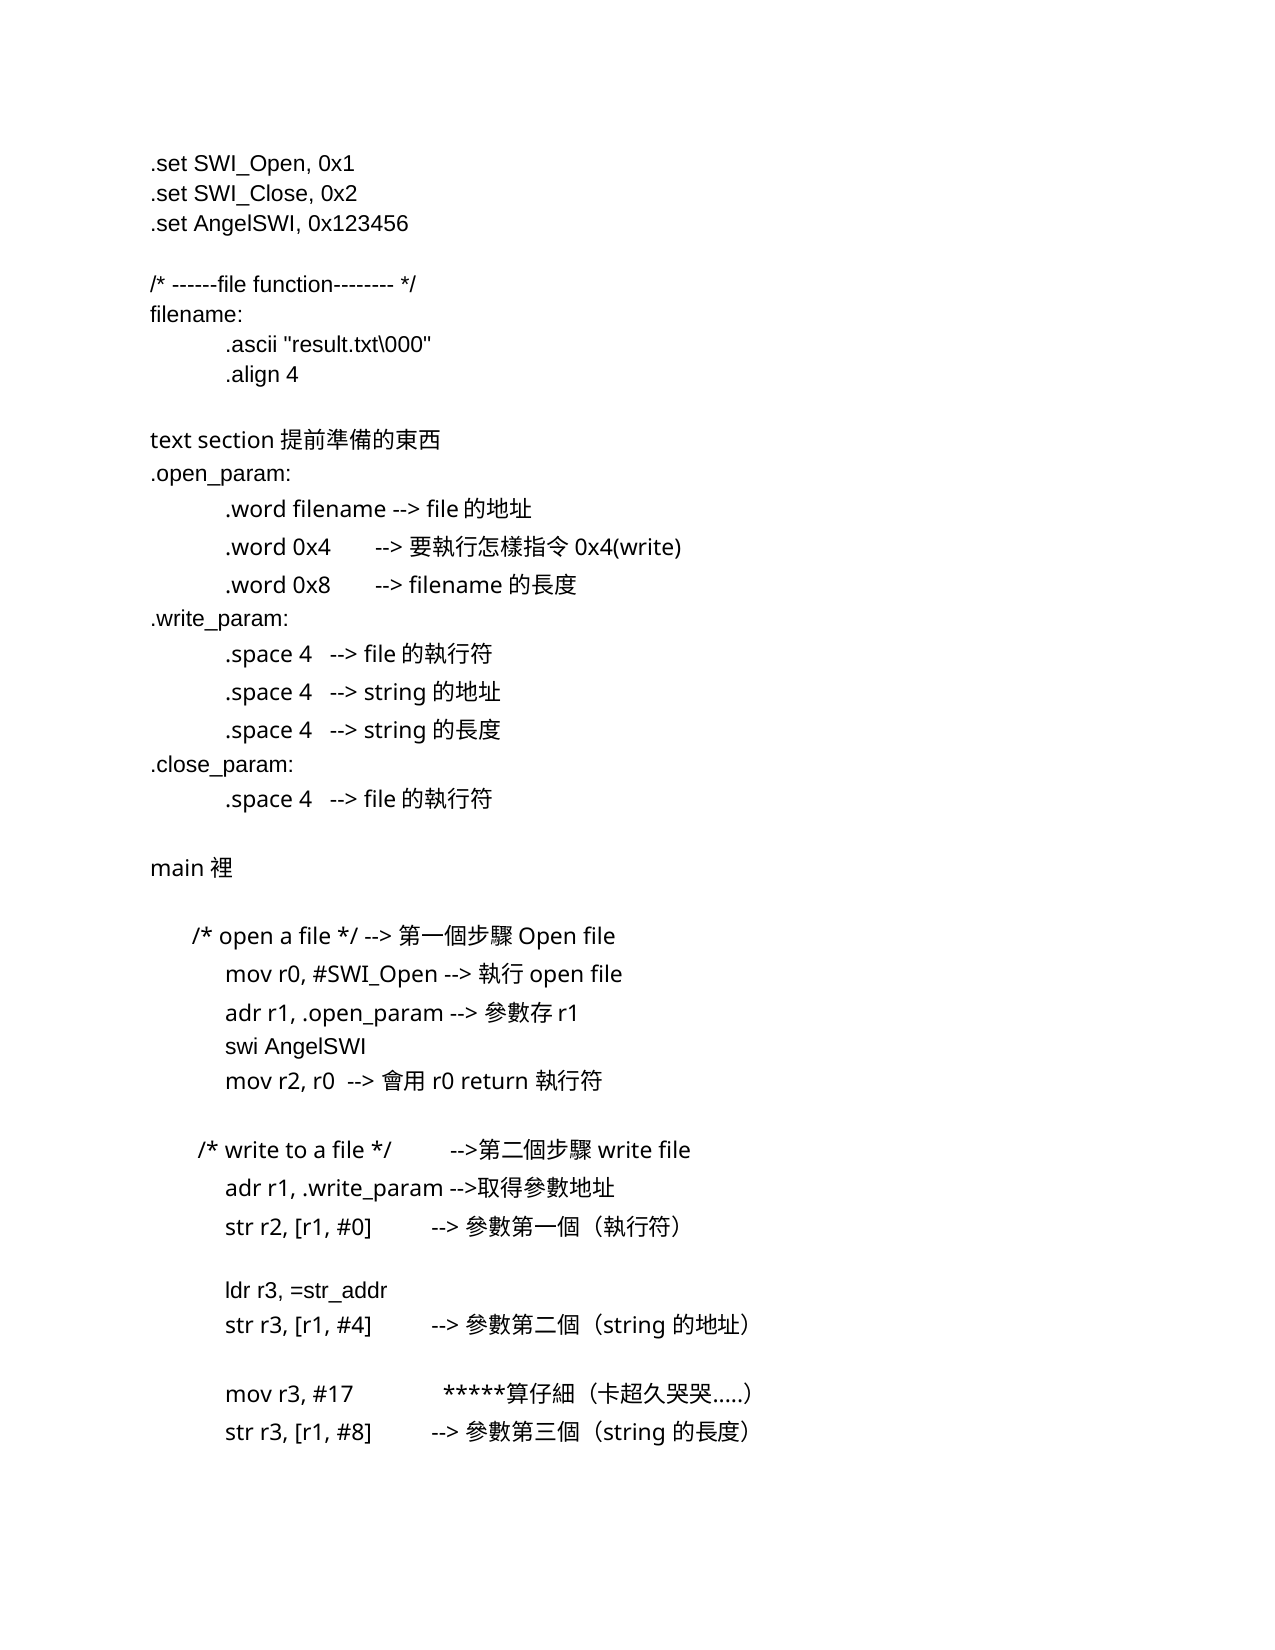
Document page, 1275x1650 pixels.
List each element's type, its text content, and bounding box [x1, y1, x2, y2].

text .set SWI_Close, 0x2 [150, 180, 1125, 207]
text main 裡 [150, 849, 1125, 883]
text .set SWI_Open, 0x1 [150, 150, 1125, 176]
text .space 4 --> string 的地址 [150, 674, 1125, 707]
text mov r3, #17 *****算仔細（卡超久哭哭.....） [150, 1376, 1125, 1409]
text .align 4 [150, 361, 1125, 388]
text .word filename --> file的地址 [150, 490, 1125, 524]
text .word 0x4 --> 要執行怎樣指令 0x4(write) [150, 529, 1125, 562]
text swi AngelSWI [150, 1033, 1125, 1059]
text /* write to a file */ -->第二個步驟 write file [150, 1132, 1125, 1165]
text /* ------file function-------- */ [150, 271, 1125, 297]
text .close_param: [150, 751, 1125, 777]
text str r3, [r1, #8] --> 參數第三個（string 的長度） [150, 1414, 1125, 1447]
text str r3, [r1, #4] --> 參數第二個（string 的地址） [150, 1307, 1125, 1340]
text .set AngelSWI, 0x123456 [150, 210, 1125, 237]
text /* open a file */ --> 第一個步驟 Open file [150, 918, 1125, 951]
text adr r1, .open_param --> 參數存r1 [150, 994, 1125, 1028]
text mov r0, #SWI_Open --> 執行 open file [150, 956, 1125, 989]
text .space 4 --> file的執行符 [150, 636, 1125, 669]
text ldr r3, =str_addr [150, 1277, 1125, 1303]
text .write_param: [150, 605, 1125, 632]
text text section 提前準備的東西 [150, 422, 1125, 455]
text mov r2, r0 --> 會用 r0 return 執行符 [150, 1063, 1125, 1096]
text .word 0x8 --> filename 的長度 [150, 567, 1125, 600]
text .space 4 --> string 的長度 [150, 712, 1125, 746]
text .open_param: [150, 460, 1125, 487]
text .ascii "result.txt\000" [150, 331, 1125, 358]
text .space 4 --> file的執行符 [150, 781, 1125, 814]
text adr r1, .write_param -->取得參數地址 [150, 1170, 1125, 1203]
text str r2, [r1, #0] --> 參數第一個（執行符） [150, 1208, 1125, 1242]
text filename: [150, 301, 1125, 327]
